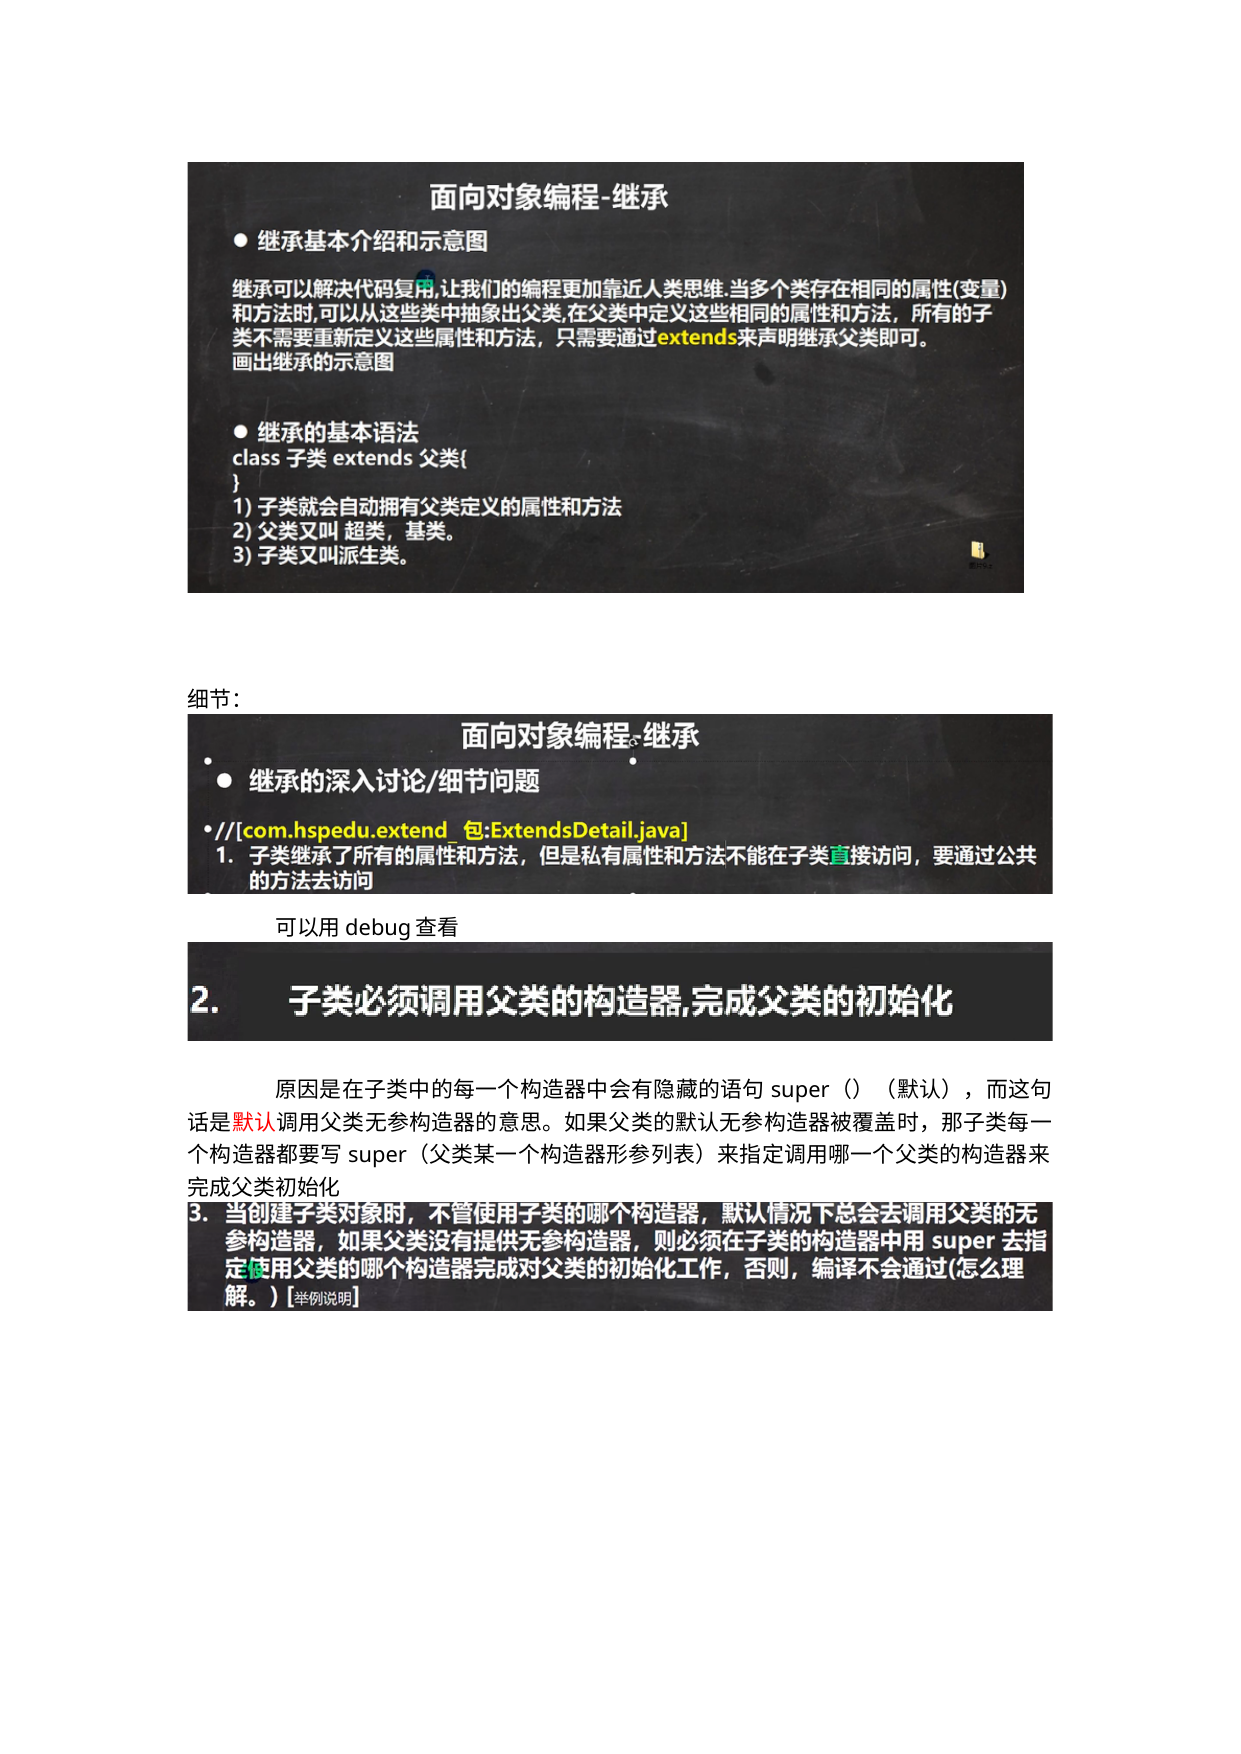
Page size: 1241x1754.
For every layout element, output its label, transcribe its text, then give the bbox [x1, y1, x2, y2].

text 原因是在子类中的每一个构造器中会有隐藏的语句super（）（默认），而这句话是默认调用父类无参构造器的意思。如果父类的默认无参构造器被覆盖时，那子类每一个构造器都要写super（父类某一个构造器形参列表）来指定调用哪一个父类的构造器来完成父类初始化 [187, 1072, 1053, 1202]
text 可以用debug查看 [187, 909, 1053, 942]
picture [187, 942, 1053, 1041]
picture [187, 714, 1053, 894]
text 细节： [187, 682, 1053, 714]
picture [187, 162, 1024, 593]
picture [187, 1202, 1053, 1311]
